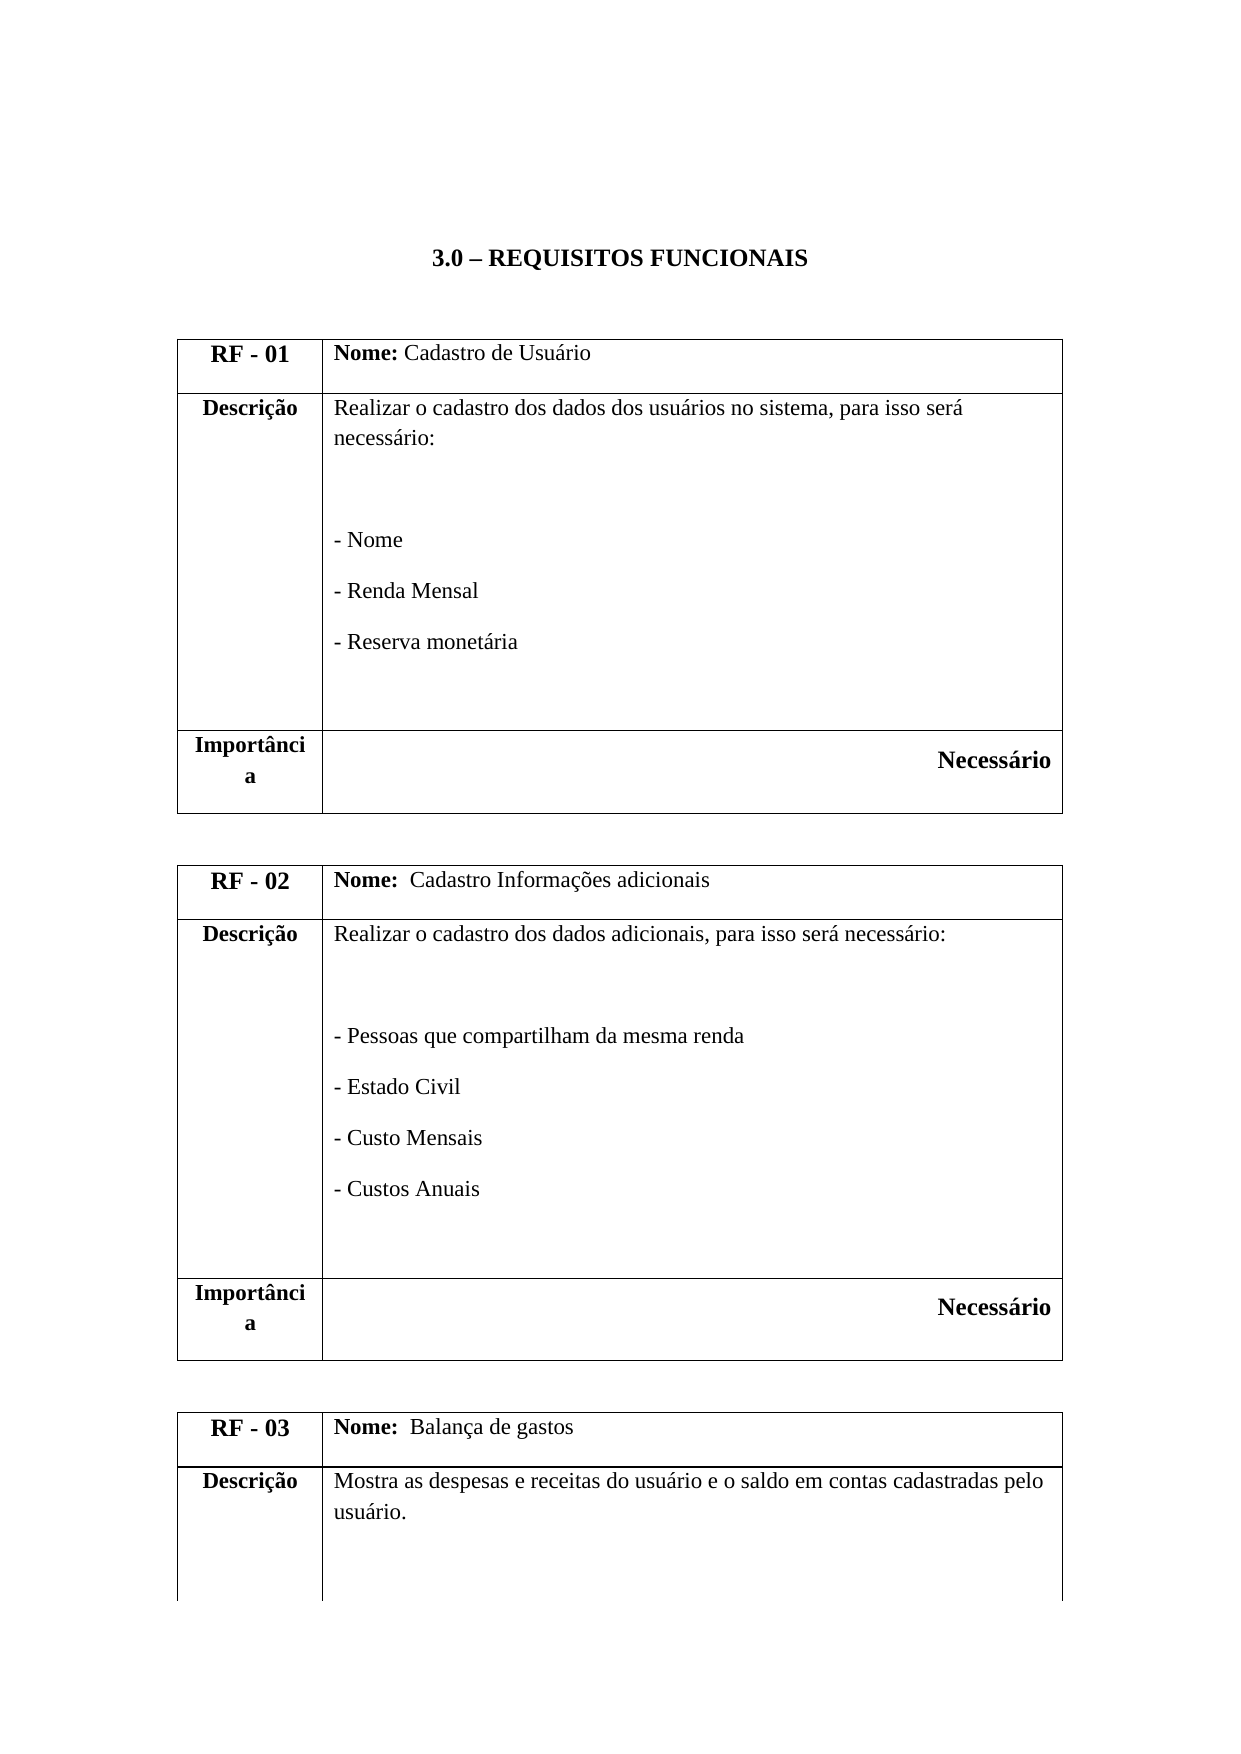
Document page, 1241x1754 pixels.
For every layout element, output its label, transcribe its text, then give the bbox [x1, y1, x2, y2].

table_cell Descrição [178, 1468, 322, 1601]
text 3.0 – REQUISITOS FUNCIONAIS [177, 243, 1063, 272]
table_cell Descrição [178, 920, 322, 1278]
table_header RF - 03 [178, 1413, 322, 1466]
table_cell Importância [178, 731, 322, 813]
table_header Nome: Cadastro Informações adicionais [323, 866, 1062, 919]
table_cell Mostra as despesas e receitas do usuário e o saldo em contas cadastradas pelo usuário. [323, 1468, 1062, 1601]
table_header RF - 02 [178, 866, 322, 919]
table_cell Necessário [323, 1279, 1062, 1360]
table_header RF - 01 [178, 340, 322, 393]
table_cell Descrição [178, 394, 322, 730]
table_cell Necessário [323, 731, 1062, 813]
table_cell Importância [178, 1279, 322, 1360]
table_cell Realizar o cadastro dos dados dos usuários no sistema, para isso será necessário: - Nome - Renda Mensal - Reserva monetária [323, 394, 1062, 730]
table_header Nome: Balança de gastos [323, 1413, 1062, 1466]
table_cell Realizar o cadastro dos dados adicionais, para isso será necessário: - Pessoas que compartilham da mesma renda - Estado Civil - Custo Mensais - Custos Anuais [323, 920, 1062, 1278]
table_header Nome: Cadastro de Usuário [323, 340, 1062, 393]
